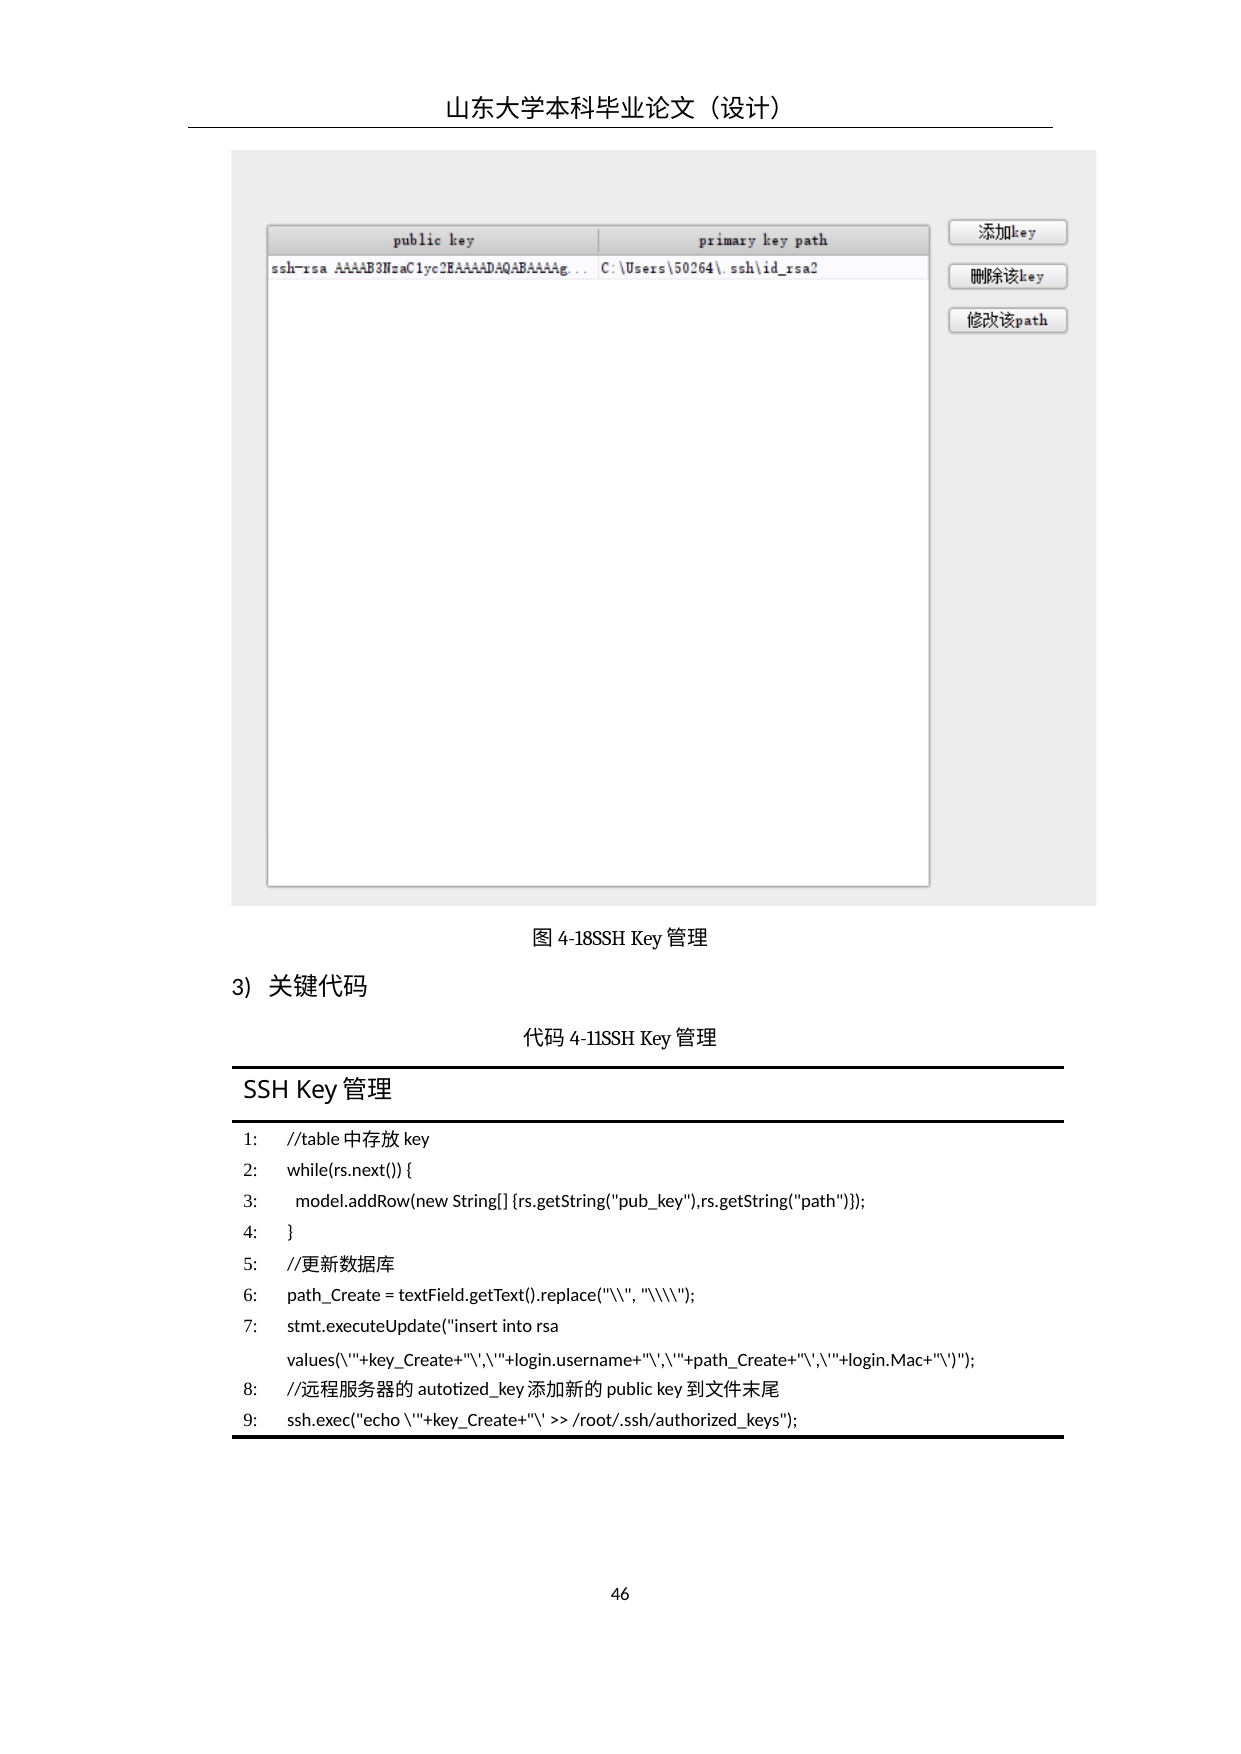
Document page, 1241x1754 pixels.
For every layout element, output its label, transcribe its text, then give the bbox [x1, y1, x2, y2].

picture [231, 150, 1097, 906]
table_cell //table中存放key while(rs.next()) { model.addRow(new String[] {rs.getString("pub_key"),rs.getString("path")}); } //更新数据库 path_Create = textField.getText().replace("\\", "\\\\"); stmt.executeUpdate("insert into rsa values(\'"+key_Create+"\',\'"+login.username+"\',\'"+path_Create+"\',\'"+login.Mac+"\')"); //远程服务器的autotized_key添加新的public key到文件末尾 ssh.exec("echo \'"+key_Create+"\' >> /root/.ssh/authorized_keys"); [232, 1123, 1064, 1435]
table_header SSH Key管理 [232, 1069, 1064, 1120]
text 代码 4-11SSH Key管理 [187, 1021, 1053, 1051]
list 关键代码 [231, 966, 1053, 1003]
